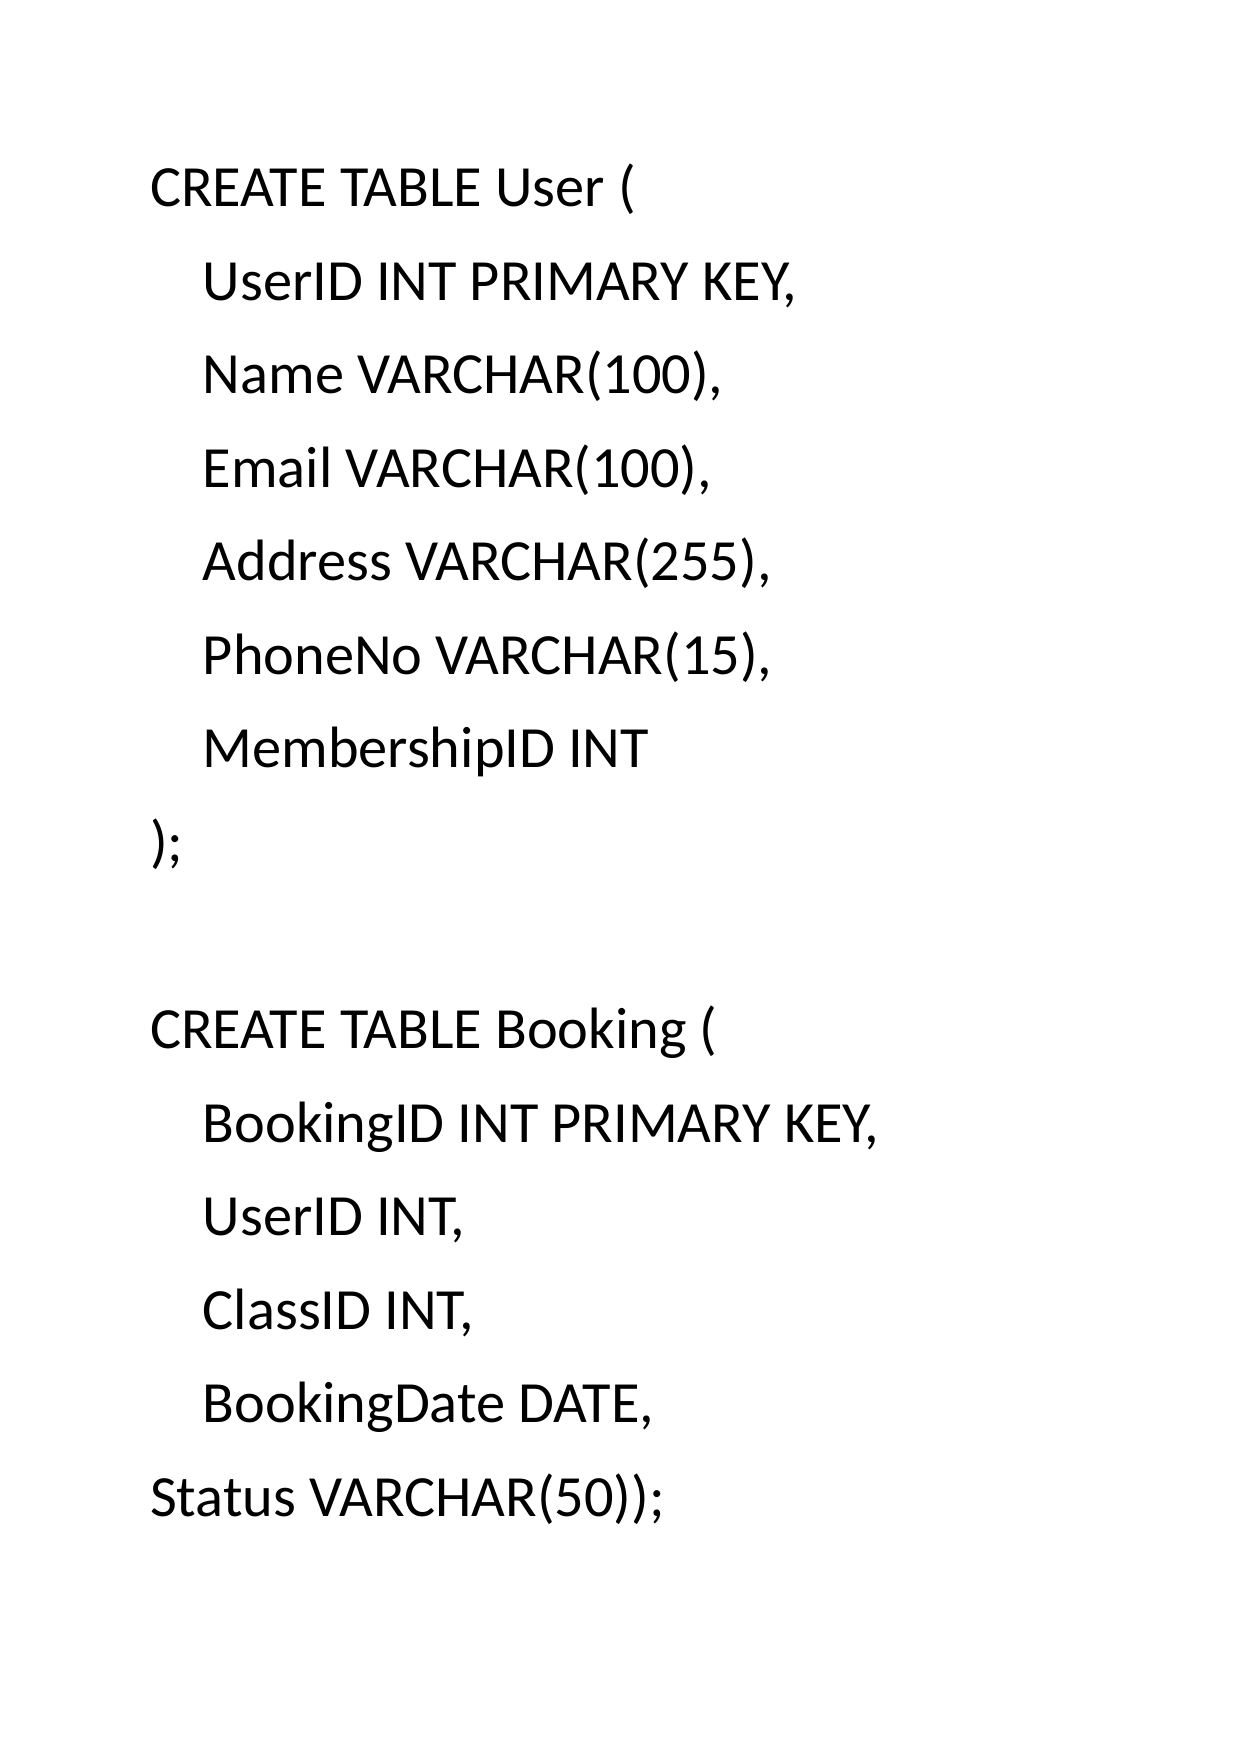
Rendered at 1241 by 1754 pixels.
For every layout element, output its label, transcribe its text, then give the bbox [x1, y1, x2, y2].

text UserID INT PRIMARY KEY, [150, 243, 1090, 315]
text UserID INT, [150, 1179, 1090, 1250]
text Email VARCHAR(100), [150, 431, 1090, 502]
text CREATE TABLE Booking ( [150, 992, 1090, 1063]
text BookingDate DATE, [150, 1366, 1090, 1437]
text Status VARCHAR(50)); [150, 1459, 1090, 1531]
text Name VARCHAR(100), [150, 337, 1090, 408]
text MembershipID INT [150, 711, 1090, 782]
text CREATE TABLE User ( [150, 150, 1090, 221]
text BookingID INT PRIMARY KEY, [150, 1085, 1090, 1157]
text PhoneNo VARCHAR(15), [150, 618, 1090, 689]
text Address VARCHAR(255), [150, 524, 1090, 595]
text ClassID INT, [150, 1272, 1090, 1344]
text ); [150, 805, 1090, 876]
